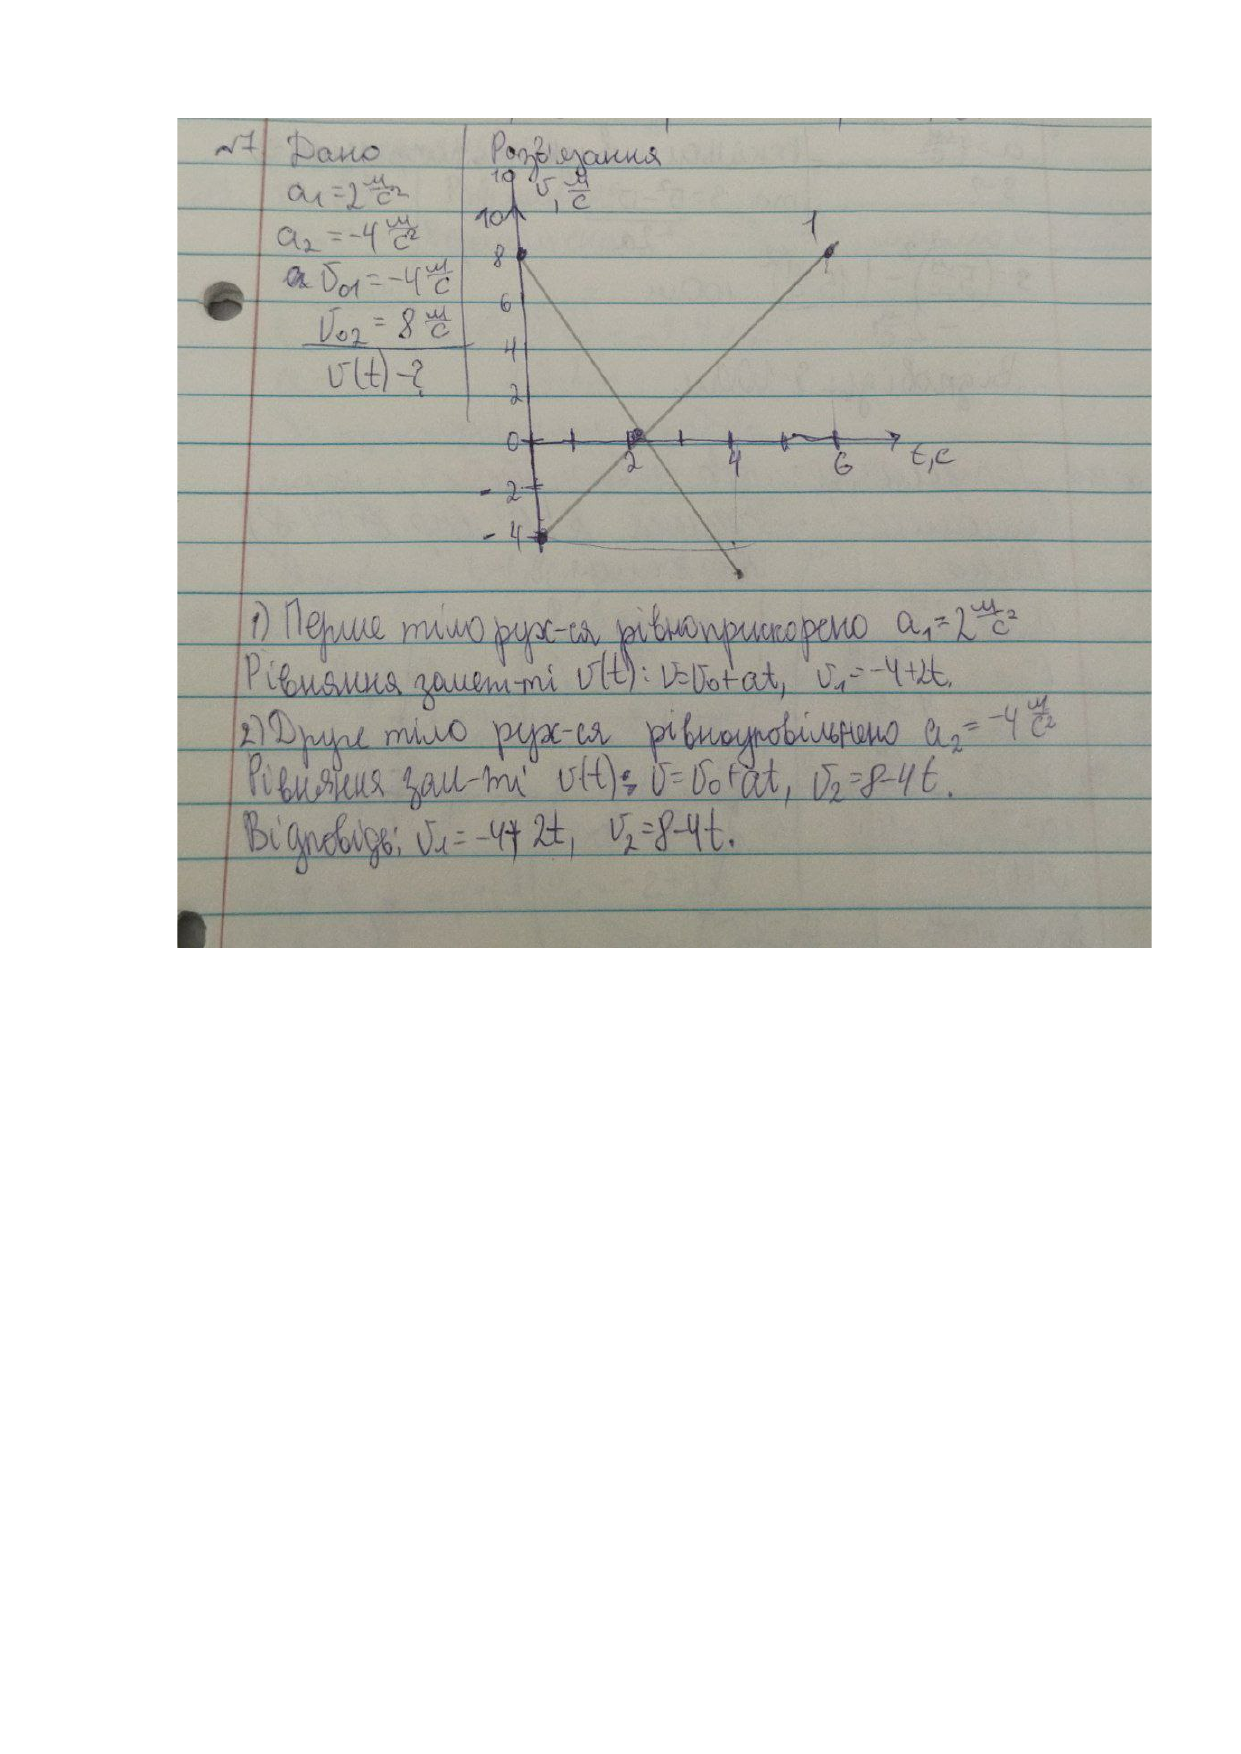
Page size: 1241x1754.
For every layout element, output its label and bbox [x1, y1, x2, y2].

picture [177, 118, 1152, 948]
